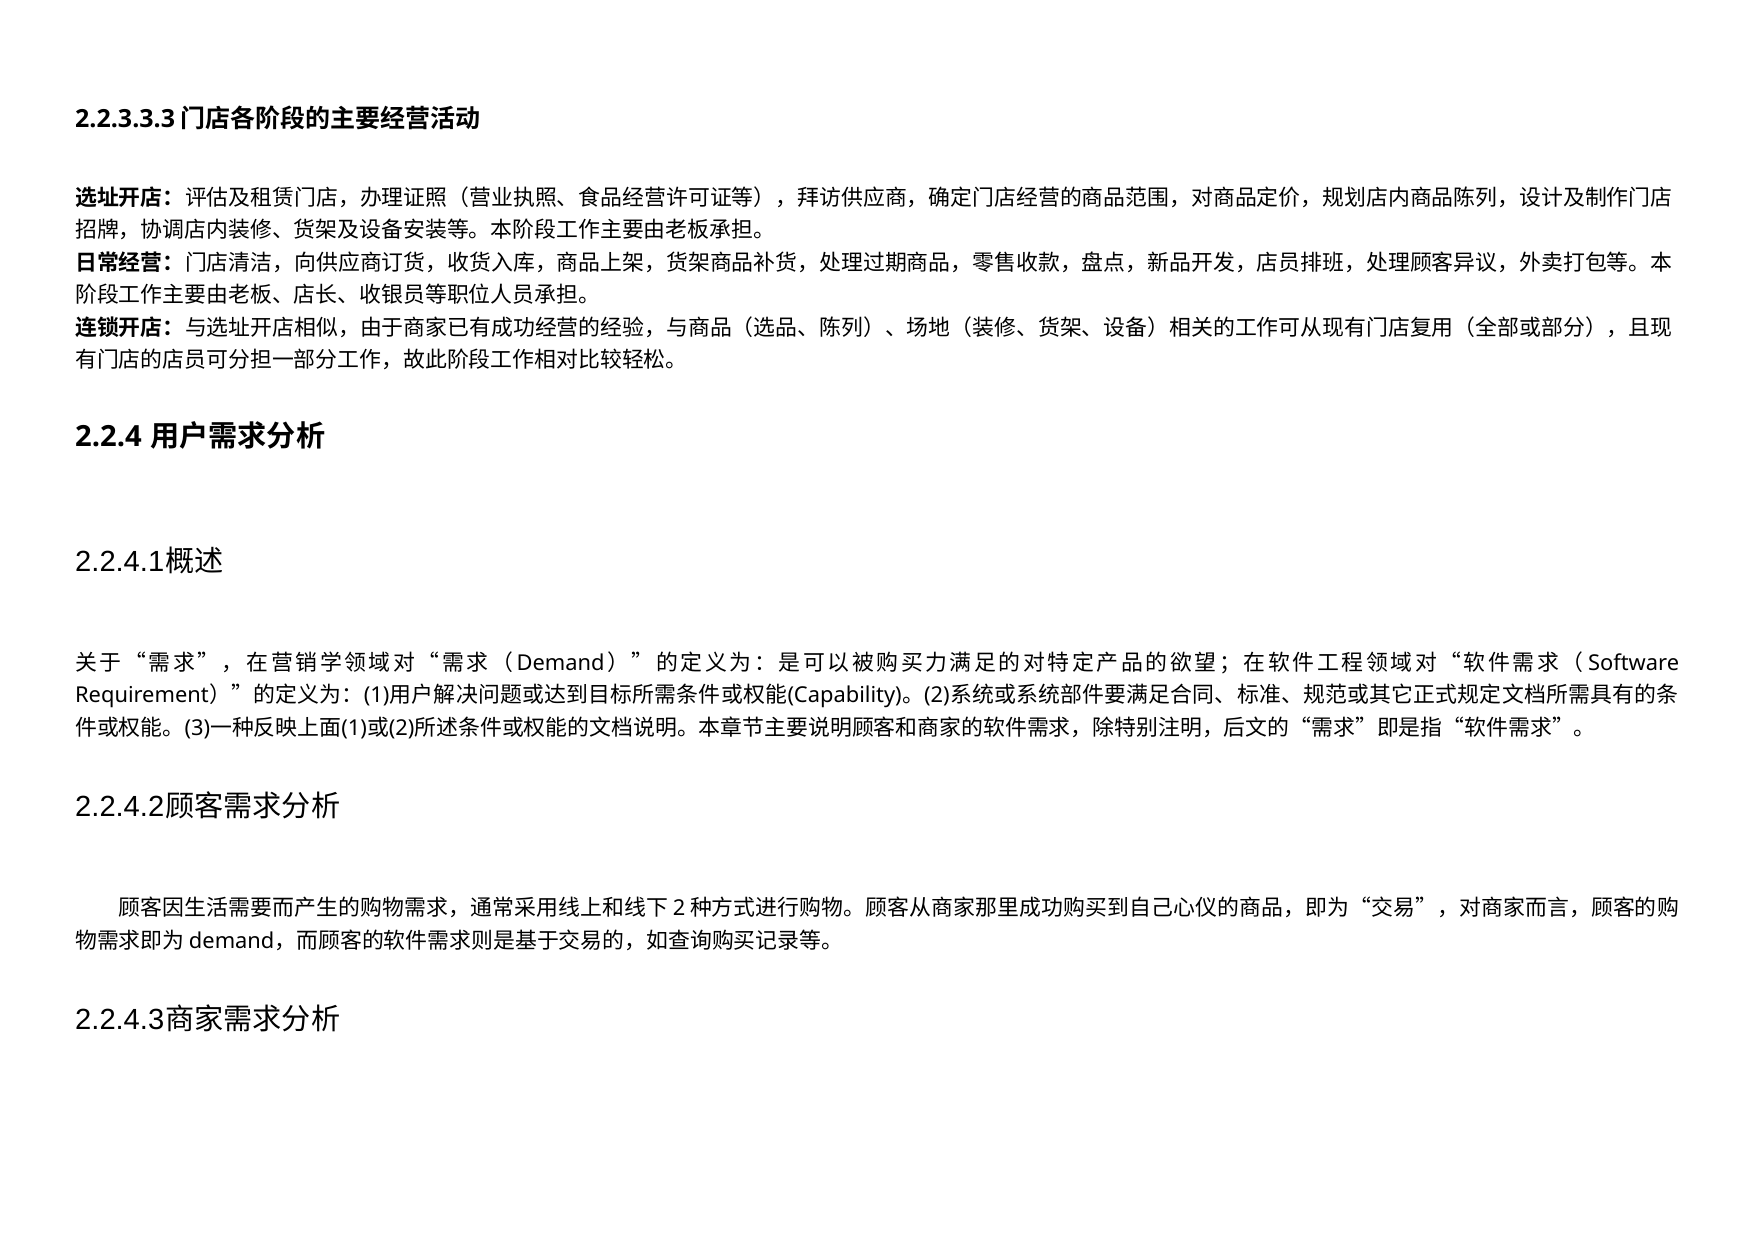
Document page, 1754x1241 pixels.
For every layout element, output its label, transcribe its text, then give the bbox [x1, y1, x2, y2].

subtitle 门店各阶段的主要经营活动 [75, 84, 1679, 149]
text 选址开店：评估及租赁门店，办理证照（营业执照、食品经营许可证等），拜访供应商，确定门店经营的商品范围，对商品定价，规划店内商品陈列，设计及制作门店招牌，协调店内装修、货架及设备安装等。本阶段工作主要由老板承担。 [75, 179, 1679, 244]
subtitle 用户需求分析 [75, 401, 1679, 466]
subtitle 商家需求分析 [75, 984, 1679, 1049]
text 关于“需求”，在营销学领域对“需求（Demand）”的定义为：是可以被购买力满足的对特定产品的欲望；在软件工程领域对“软件需求（Software Requirement）”的定义为：(1)用户解决问题或达到目标所需条件或权能(Capability)。(2)系统或系统部件要满足合同、标准、规范或其它正式规定文档所需具有的条件或权能。(3)一种反映上面(1)或(2)所述条件或权能的文档说明。本章节主要说明顾客和商家的软件需求，除特别注明，后文的“需求”即是指“软件需求”。 [75, 645, 1679, 742]
text 顾客因生活需要而产生的购物需求，通常采用线上和线下2种方式进行购物。顾客从商家那里成功购买到自己心仪的商品，即为“交易”，对商家而言，顾客的购物需求即为demand，而顾客的软件需求则是基于交易的，如查询购买记录等。 [75, 890, 1679, 955]
text 连锁开店：与选址开店相似，由于商家已有成功经营的经验，与商品（选品、陈列）、场地（装修、货架、设备）相关的工作可从现有门店复用（全部或部分），且现有门店的店员可分担一部分工作，故此阶段工作相对比较轻松。 [75, 309, 1679, 374]
subtitle 概述 [75, 526, 1679, 591]
subtitle 顾客需求分析 [75, 771, 1679, 836]
text 日常经营：门店清洁，向供应商订货，收货入库，商品上架，货架商品补货，处理过期商品，零售收款，盘点，新品开发，店员排班，处理顾客异议，外卖打包等。本阶段工作主要由老板、店长、收银员等职位人员承担。 [75, 244, 1679, 309]
